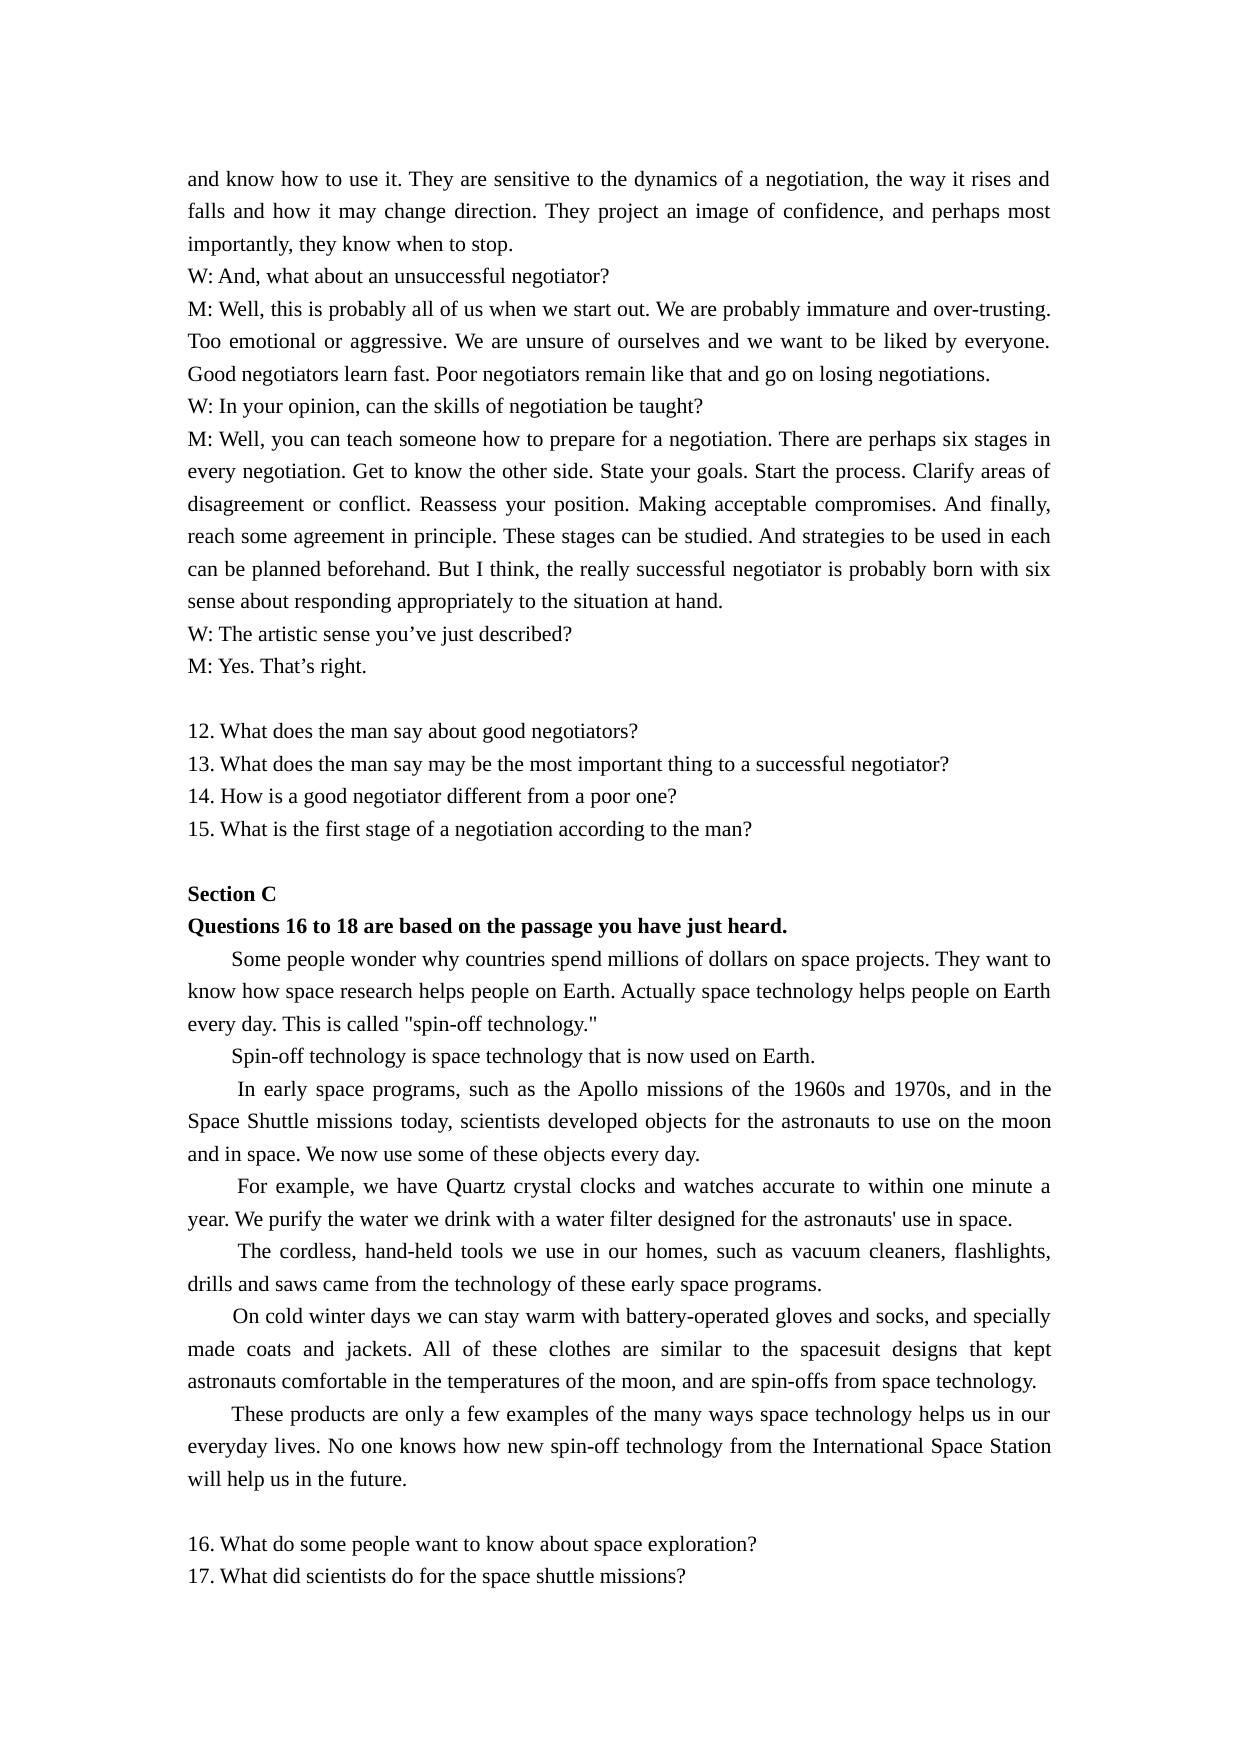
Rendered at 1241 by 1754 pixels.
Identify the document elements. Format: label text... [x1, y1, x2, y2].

text 13. What does the man say may be the most important thing to a successful negotiator? [187, 747, 1053, 779]
text For example, we have Quartz crystal clocks and watches accurate to within one minute a year. We purify the water we drink with a water filter designed for the astronauts' use in space. [187, 1169, 1053, 1234]
text Spin-off technology is space technology that is now used on Earth. [187, 1039, 1053, 1072]
text 17. What did scientists do for the space shuttle missions? [187, 1559, 1053, 1592]
text The cordless, hand-held tools we use in our homes, such as vacuum cleaners, flashlights, drills and saws came from the technology of these early space programs. [187, 1234, 1053, 1299]
text These products are only a few examples of the many ways space technology helps us in our everyday lives. No one knows how new spin-off technology from the International Space Station will help us in the future. [187, 1397, 1053, 1494]
text On cold winter days we can stay warm with battery-operated gloves and socks, and specially made coats and jackets. All of these clothes are similar to the spacesuit designs that kept astronauts comfortable in the temperatures of the moon, and are spin-offs from space technology. [187, 1299, 1053, 1397]
text W: In your opinion, can the skills of negotiation be taught? [187, 389, 1053, 422]
text 12. What does the man say about good negotiators? [187, 714, 1053, 747]
text 14. How is a good negotiator different from a poor one? [187, 779, 1053, 812]
text 16. What do some people want to know about space exploration? [187, 1527, 1053, 1559]
text Questions 16 to 18 are based on the passage you have just heard. [187, 909, 1053, 942]
text M: Well, this is probably all of us when we start out. We are probably immature and over-trusting. Too emotional or aggressive. We are unsure of ourselves and we want to be liked by everyone. Good negotiators learn fast. Poor negotiators remain like that and go on losing negotiations. [187, 292, 1053, 389]
text W: And, what about an unsuccessful negotiator? [187, 259, 1053, 292]
text M: Yes. That’s right. [187, 649, 1053, 682]
text Some people wonder why countries spend millions of dollars on space projects. They want to know how space research helps people on Earth. Actually space technology helps people on Earth every day. This is called "spin-off technology." [187, 942, 1053, 1039]
text 15. What is the first stage of a negotiation according to the man? [187, 812, 1053, 844]
text In early space programs, such as the Apollo missions of the 1960s and 1970s, and in the Space Shuttle missions today, scientists developed objects for the astronauts to use on the moon and in space. We now use some of these objects every day. [187, 1072, 1053, 1169]
text Section C [187, 877, 1053, 909]
text M: Well, you can teach someone how to prepare for a negotiation. There are perhaps six stages in every negotiation. Get to know the other side. State your goals. Start the process. Clarify areas of disagreement or conflict. Reassess your position. Making acceptable compromises. And finally, reach some agreement in principle. These stages can be studied. And strategies to be used in each can be planned beforehand. But I think, the really successful negotiator is probably born with six sense about responding appropriately to the situation at hand. [187, 422, 1053, 617]
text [187, 162, 1053, 259]
text W: The artistic sense you’ve just described? [187, 617, 1053, 649]
